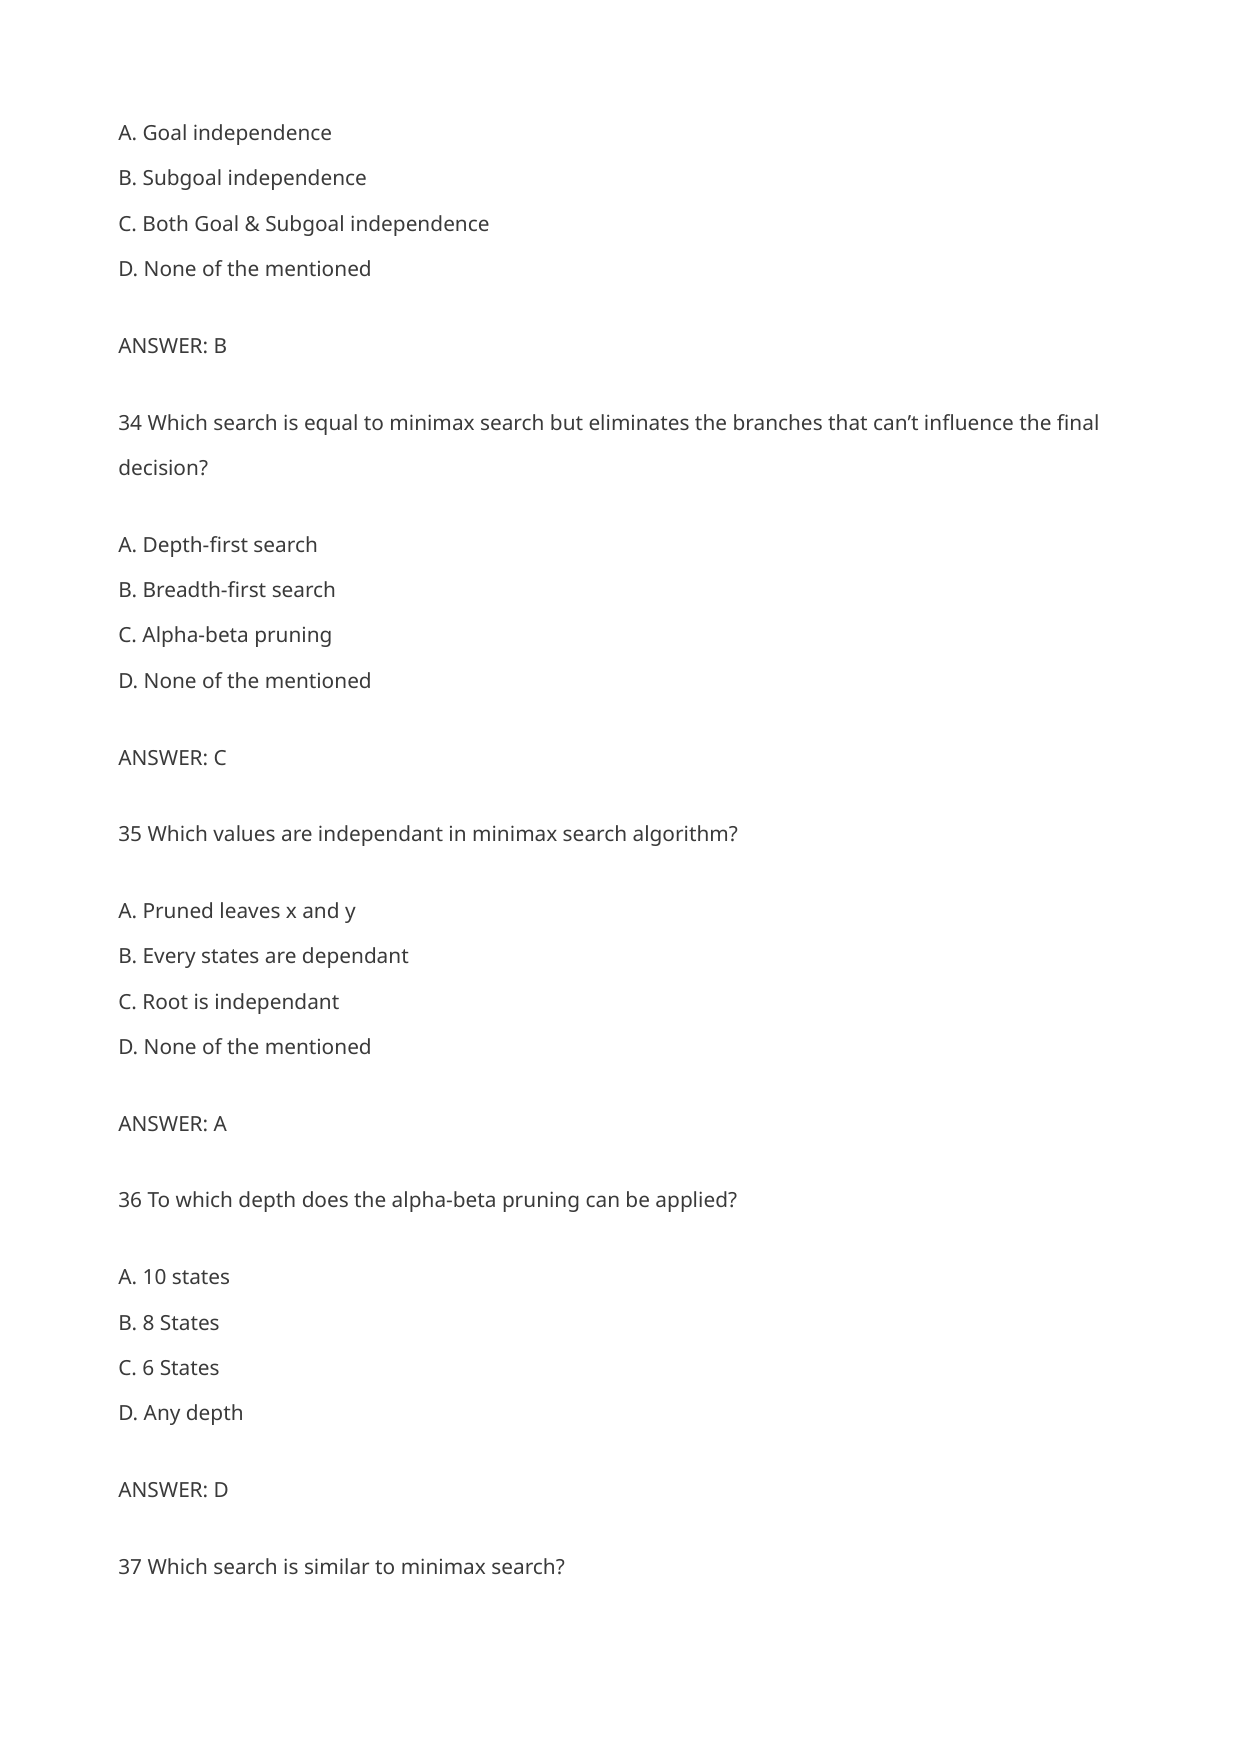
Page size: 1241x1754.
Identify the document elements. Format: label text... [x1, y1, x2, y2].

subtitle ANSWER: B [118, 331, 1122, 359]
subtitle A. Goal independence B. Subgoal independence C. Both Goal & Subgoal independence D. None of the mentioned [118, 118, 1122, 283]
subtitle ANSWER: A [118, 1109, 1122, 1137]
subtitle 36 To which depth does the alpha-beta pruning can be applied? [118, 1186, 1122, 1214]
subtitle A. 10 states B. 8 States C. 6 States D. Any depth [118, 1262, 1122, 1427]
subtitle 37 Which search is similar to minimax search? [118, 1552, 1122, 1580]
subtitle 35 Which values are independant in minimax search algorithm? [118, 819, 1122, 848]
subtitle A. Depth-first search B. Breadth-first search C. Alpha-beta pruning D. None of the mentioned [118, 530, 1122, 694]
subtitle 34 Which search is equal to minimax search but eliminates the branches that can’t influence the final decision? [118, 408, 1122, 482]
subtitle ANSWER: D [118, 1475, 1122, 1504]
subtitle ANSWER: C [118, 743, 1122, 771]
subtitle A. Pruned leaves x and y B. Every states are dependant C. Root is independant D. None of the mentioned [118, 896, 1122, 1061]
